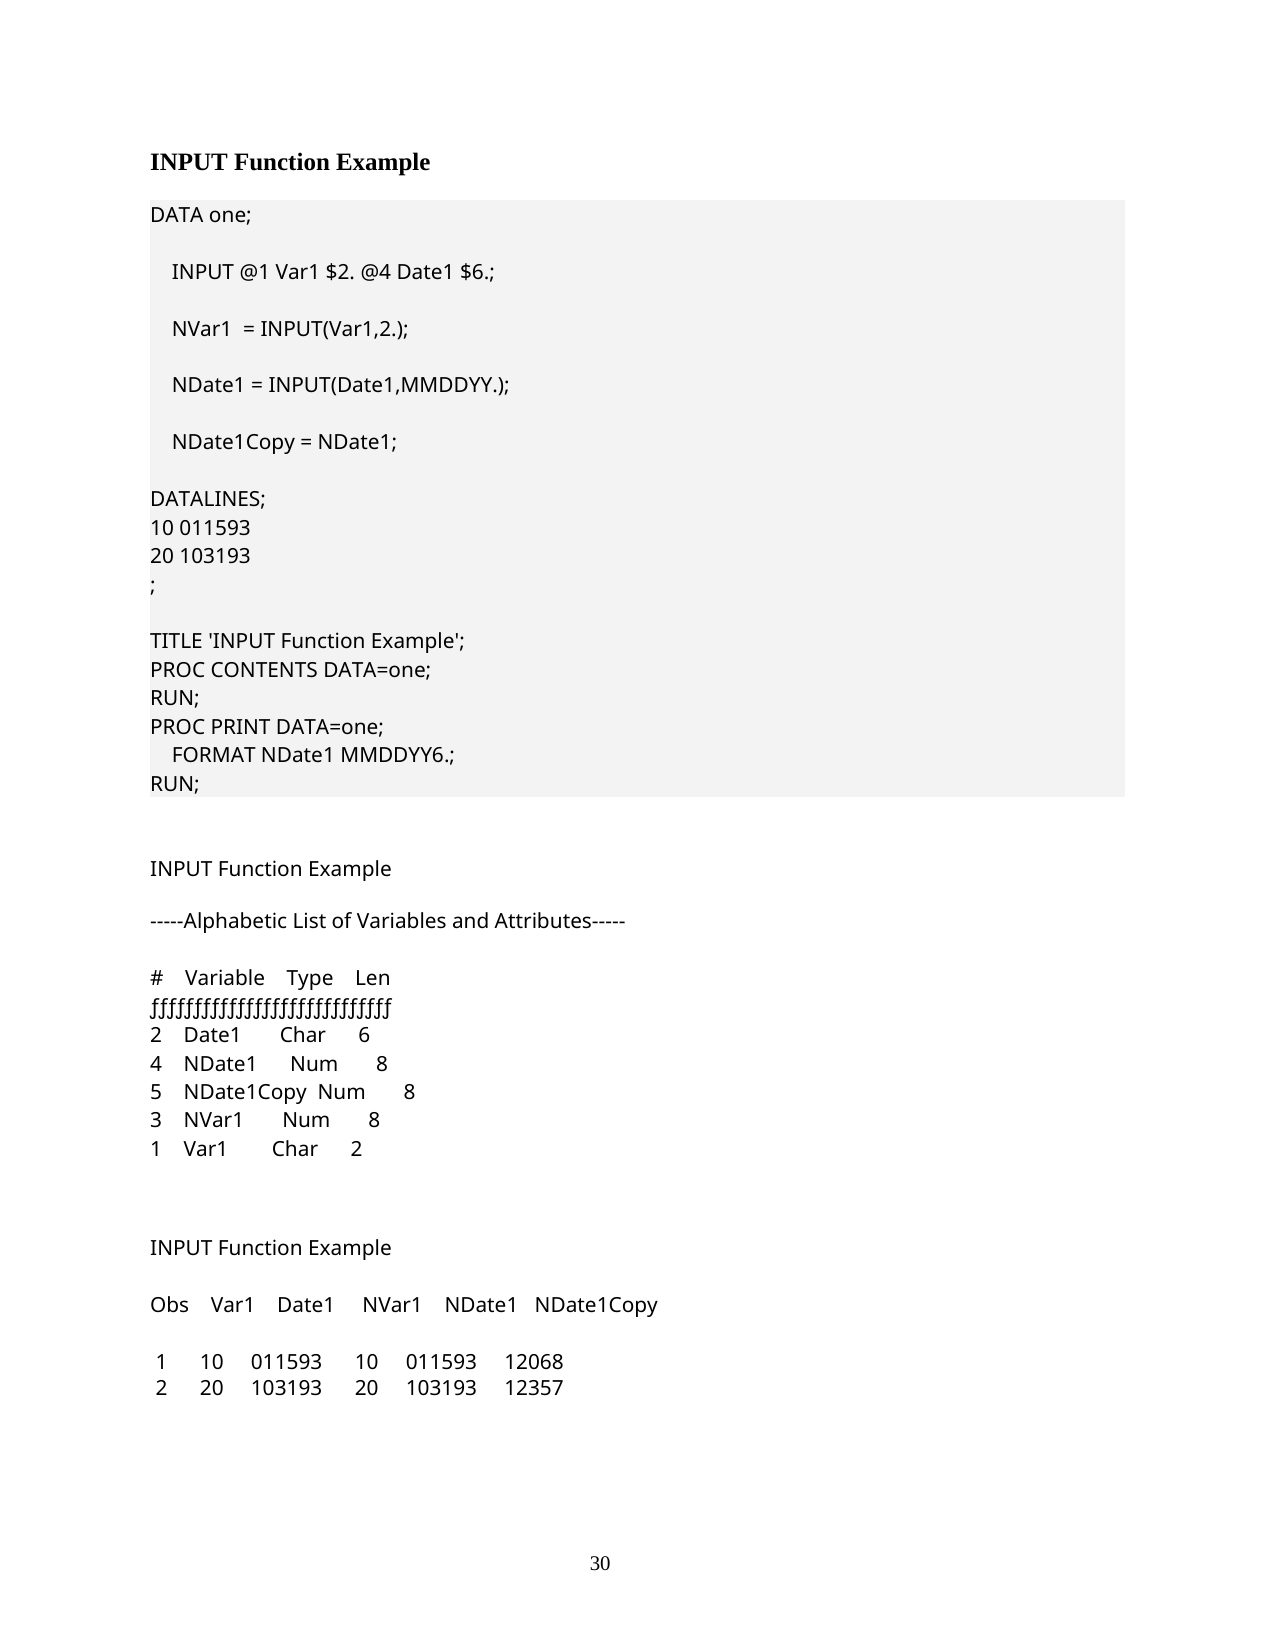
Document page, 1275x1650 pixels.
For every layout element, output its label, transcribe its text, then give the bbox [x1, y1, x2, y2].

text NVar1 = INPUT(Var1,2.); [150, 314, 1125, 342]
text -----Alphabetic List of Variables and Attributes----- [150, 906, 1125, 935]
text 10 011593 [150, 513, 1125, 541]
text INPUT Function Example [150, 1233, 1125, 1262]
text TITLE 'INPUT Function Example'; [150, 627, 1125, 655]
text DATALINES; [150, 484, 1125, 513]
text 4 NDate1 Num 8 [150, 1049, 1125, 1077]
text PROC CONTENTS DATA=one; [150, 655, 1125, 683]
text 20 103193 [150, 541, 1125, 570]
text 2 Date1 Char 6 [150, 1020, 1125, 1049]
text 1 Var1 Char 2 [150, 1134, 1125, 1162]
text PROC PRINT DATA=one; [150, 712, 1125, 740]
text RUN; [150, 769, 1125, 797]
text INPUT @1 Var1 $2. @4 Date1 $6.; [150, 257, 1125, 285]
text ; [150, 570, 1125, 598]
text 2 20 103193 20 103193 12357 [150, 1376, 1125, 1401]
text FORMAT NDate1 MMDDYY6.; [150, 740, 1125, 769]
text 3 NVar1 Num 8 [150, 1106, 1125, 1134]
text NDate1 = INPUT(Date1,MMDDYY.); [150, 371, 1125, 399]
text INPUT Function Example [150, 150, 1125, 175]
text 5 NDate1Copy Num 8 [150, 1077, 1125, 1106]
text NDate1Copy = NDate1; [150, 427, 1125, 456]
text INPUT Function Example [150, 854, 1125, 883]
text DATA one; [150, 200, 1125, 228]
text Obs Var1 Date1 NVar1 NDate1 NDate1Copy [150, 1290, 1125, 1319]
text # Variable Type Len [150, 963, 1125, 992]
text ƒƒƒƒƒƒƒƒƒƒƒƒƒƒƒƒƒƒƒƒƒƒƒƒƒƒƒƒ [150, 992, 1125, 1020]
text 1 10 011593 10 011593 12068 [150, 1347, 1125, 1376]
text RUN; [150, 683, 1125, 712]
